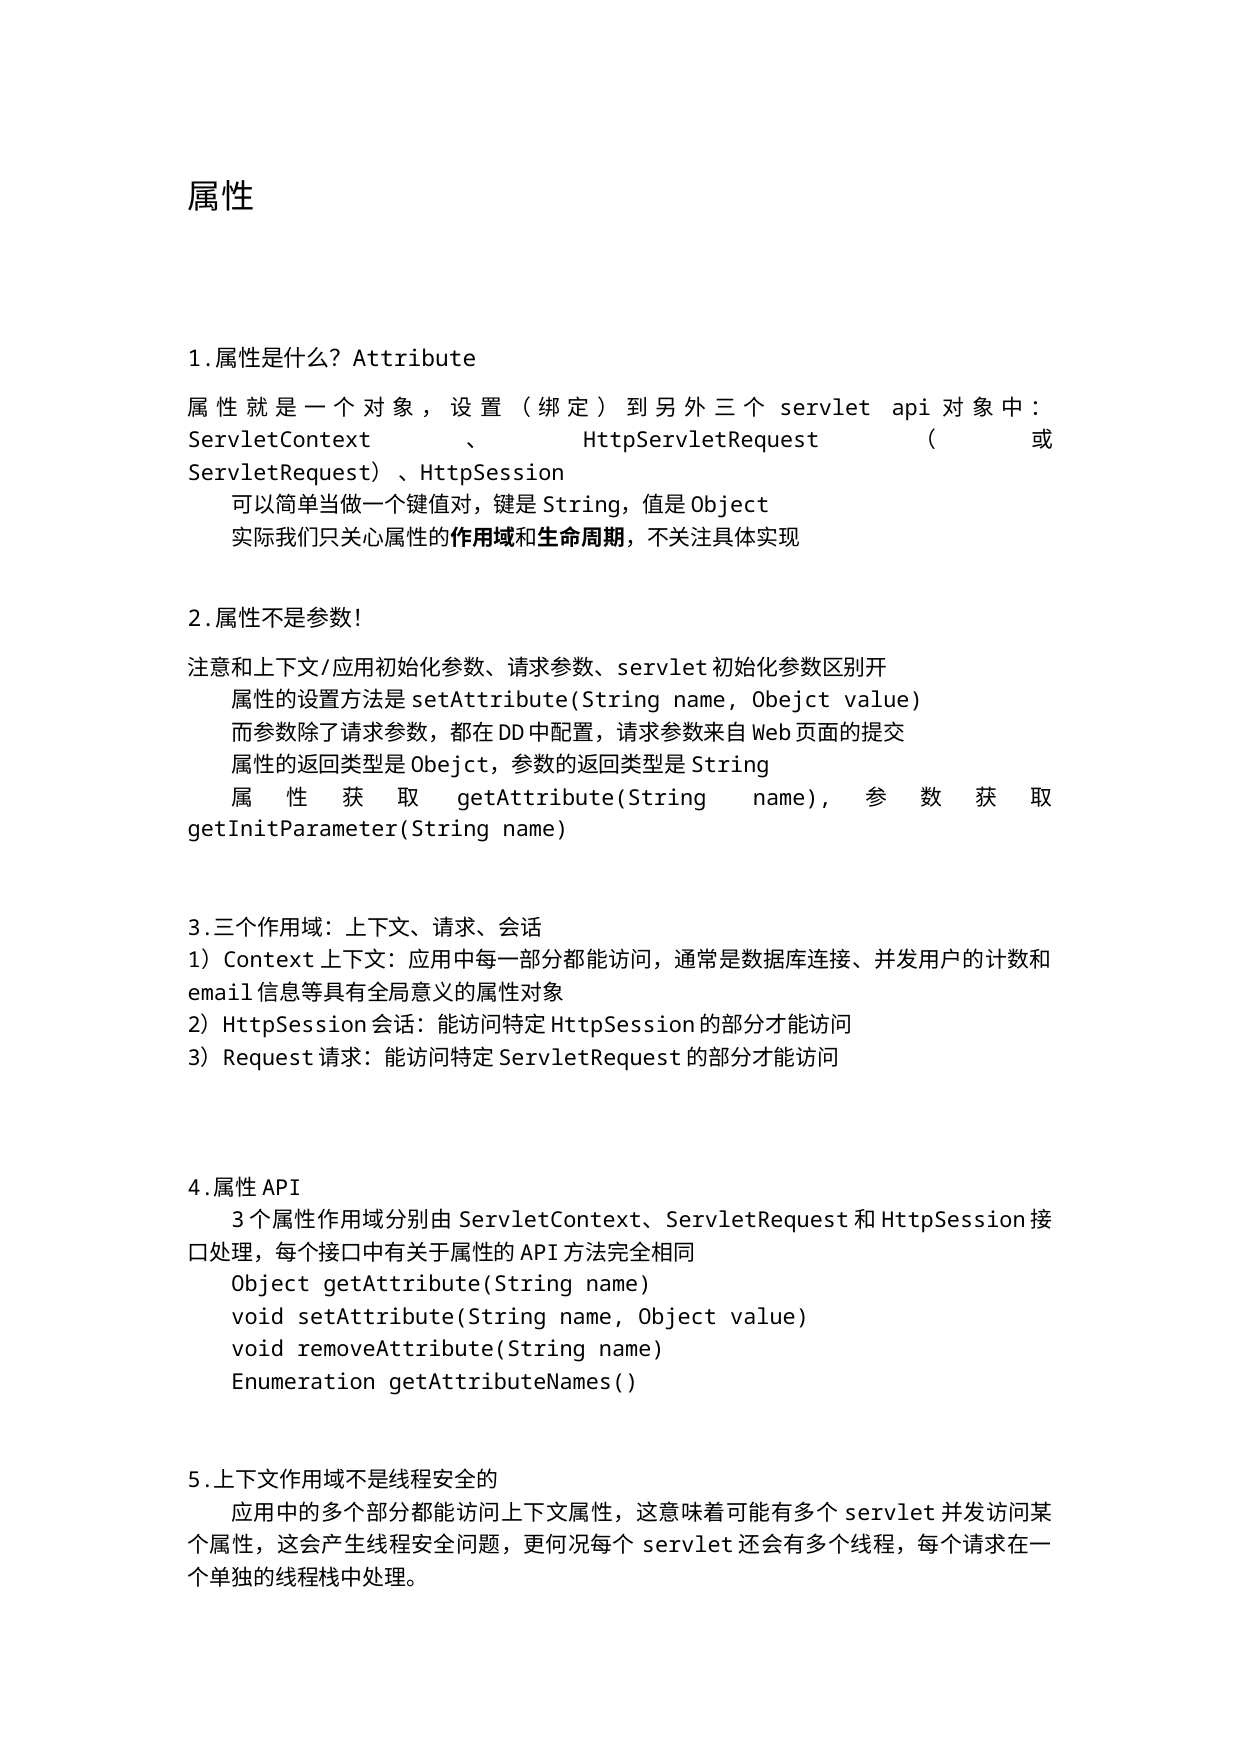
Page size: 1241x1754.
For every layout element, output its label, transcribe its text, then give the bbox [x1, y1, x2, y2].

text 属性就是一个对象，设置（绑定）到另外三个servlet api对象中：ServletContext、HttpServletRequest（或ServletRequest） 、HttpSession [187, 389, 1053, 487]
text 2.属性不是参数！ [187, 584, 1053, 649]
text 3个属性作用域分别由ServletContext、ServletRequest和HttpSession接口处理，每个接口中有关于属性的API方法完全相同 [187, 1202, 1053, 1267]
text 1.属性是什么？Attribute [187, 324, 1053, 389]
text 注意和上下文/应用初始化参数、请求参数、servlet初始化参数区别开 [187, 649, 1053, 682]
text 属性 [187, 162, 1053, 227]
text 3.三个作用域：上下文、请求、会话 [187, 909, 1053, 942]
text Object getAttribute(String name) [187, 1267, 1053, 1299]
text 实际我们只关心属性的作用域和生命周期，不关注具体实现 [187, 519, 1053, 552]
text 5.上下文作用域不是线程安全的 [187, 1462, 1053, 1494]
text void setAttribute(String name, Object value) [187, 1299, 1053, 1332]
text 属性获取getAttribute(String name),参数获取 getInitParameter(String name) [187, 779, 1053, 844]
text 属性的设置方法是setAttribute(String name, Obejct value) [187, 682, 1053, 714]
text 2）HttpSession会话：能访问特定HttpSession的部分才能访问 [187, 1007, 1053, 1039]
text Enumeration getAttributeNames() [187, 1364, 1053, 1397]
text 可以简单当做一个键值对，键是String，值是Object [187, 487, 1053, 519]
text 属性的返回类型是Obejct，参数的返回类型是String [187, 747, 1053, 779]
text 1）Context上下文：应用中每一部分都能访问，通常是数据库连接、并发用户的计数和email信息等具有全局意义的属性对象 [187, 942, 1053, 1007]
text 4.属性API [187, 1169, 1053, 1202]
text 应用中的多个部分都能访问上下文属性，这意味着可能有多个servlet并发访问某个属性，这会产生线程安全问题，更何况每个servlet还会有多个线程，每个请求在一个单独的线程栈中处理。 [187, 1494, 1053, 1592]
text void removeAttribute(String name) [187, 1332, 1053, 1364]
text 3）Request请求：能访问特定ServletRequest的部分才能访问 [187, 1039, 1053, 1072]
text 而参数除了请求参数，都在DD中配置，请求参数来自Web页面的提交 [187, 714, 1053, 747]
